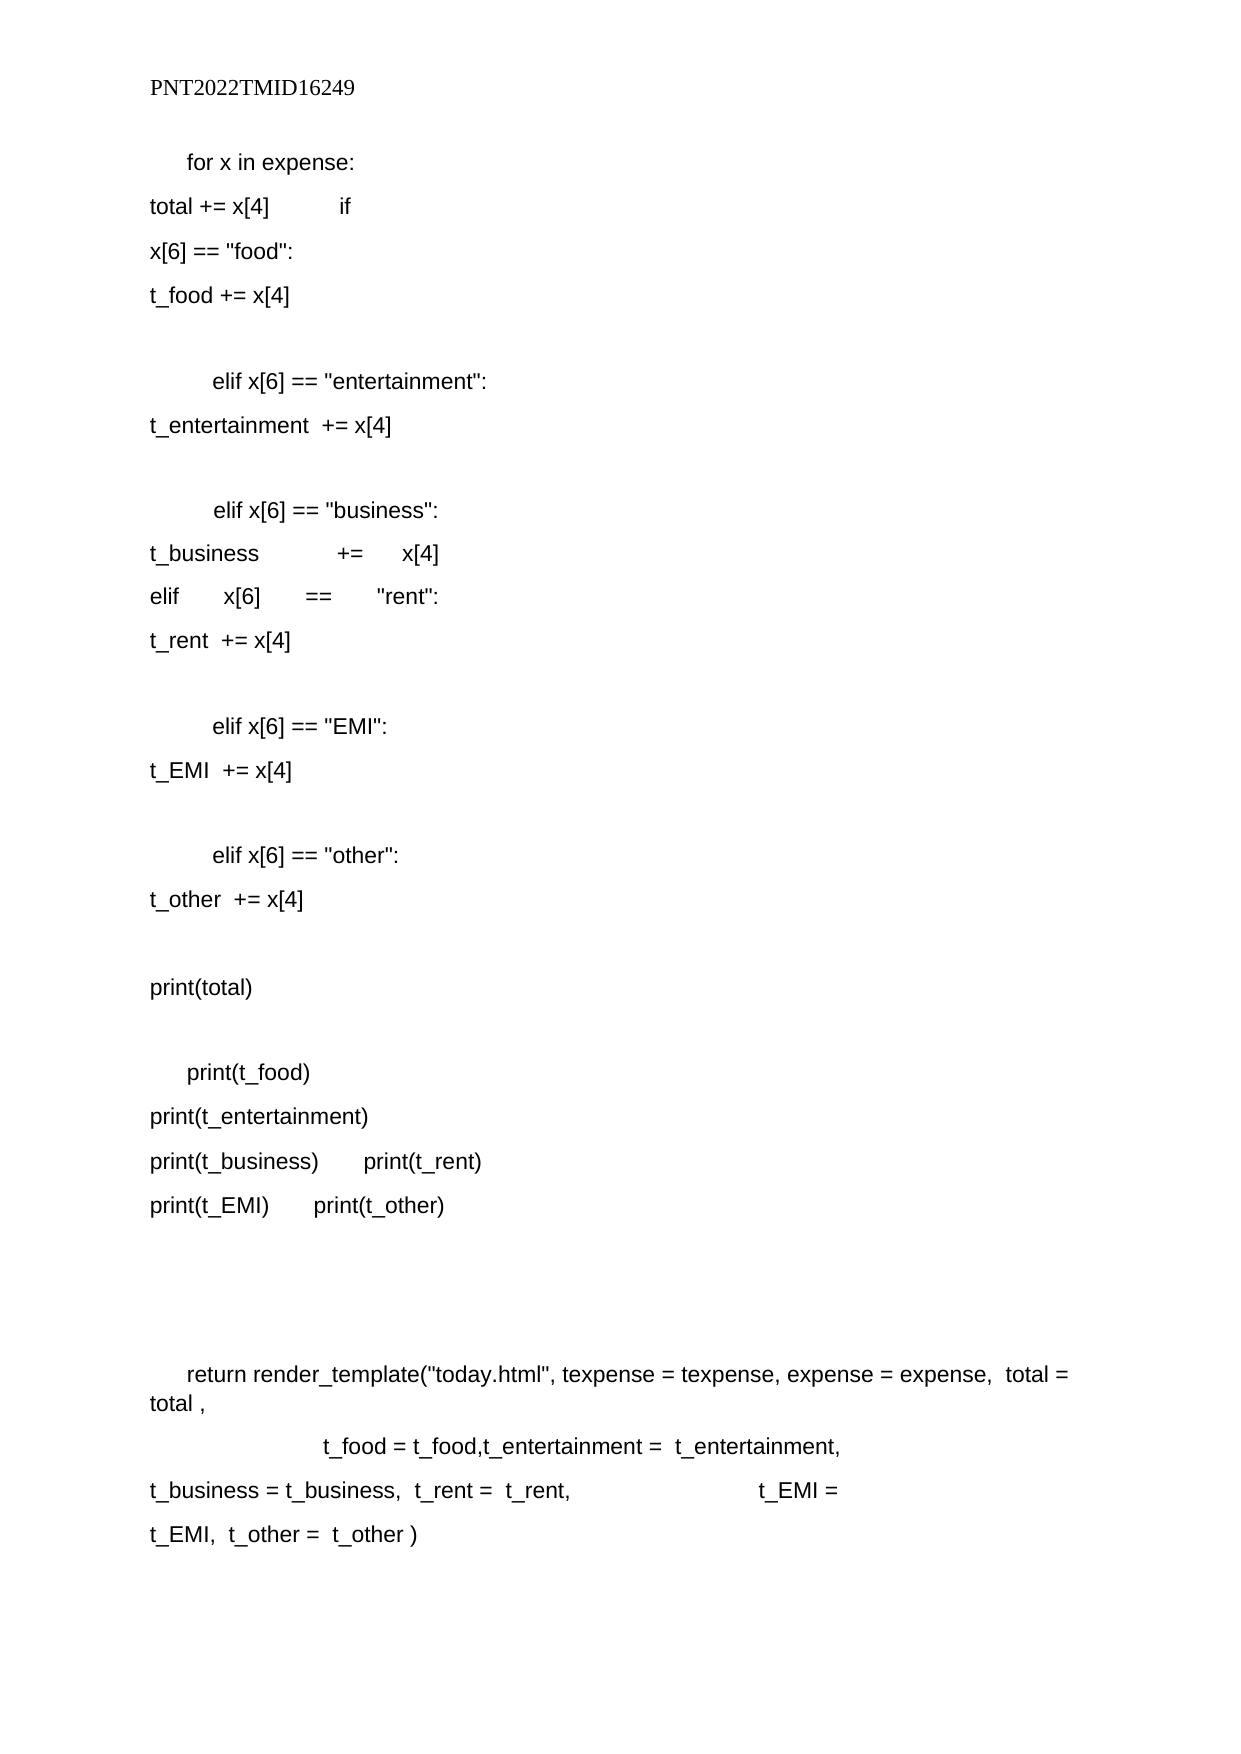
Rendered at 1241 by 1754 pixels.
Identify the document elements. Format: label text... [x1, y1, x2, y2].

text print(t_food) print(t_entertainment) print(t_business) print(t_rent) print(t_EMI) print(t_other) [148, 1059, 482, 1219]
text elif x[6] == "entertainment": t_entertainment += x[4] [148, 368, 654, 438]
text t_food = t_food,t_entertainment = t_entertainment, t_business = t_business, t_rent = t_rent, t_EMI = t_EMI, t_other = t_other ) [148, 1433, 841, 1548]
text elif x[6] == "business": t_business += x[4] elif x[6] == "rent": t_rent += x[4] [148, 497, 439, 654]
text print(total) [148, 929, 291, 1000]
text return render_template("today.html", texpense = texpense, expense = expense, total = total , [148, 1361, 1096, 1417]
text elif x[6] == "EMI": t_EMI += x[4] [148, 713, 455, 784]
text elif x[6] == "other": t_other += x[4] [148, 842, 478, 913]
text for x in expense: total += x[4] if x[6] == "food": t_food += x[4] [148, 149, 379, 309]
